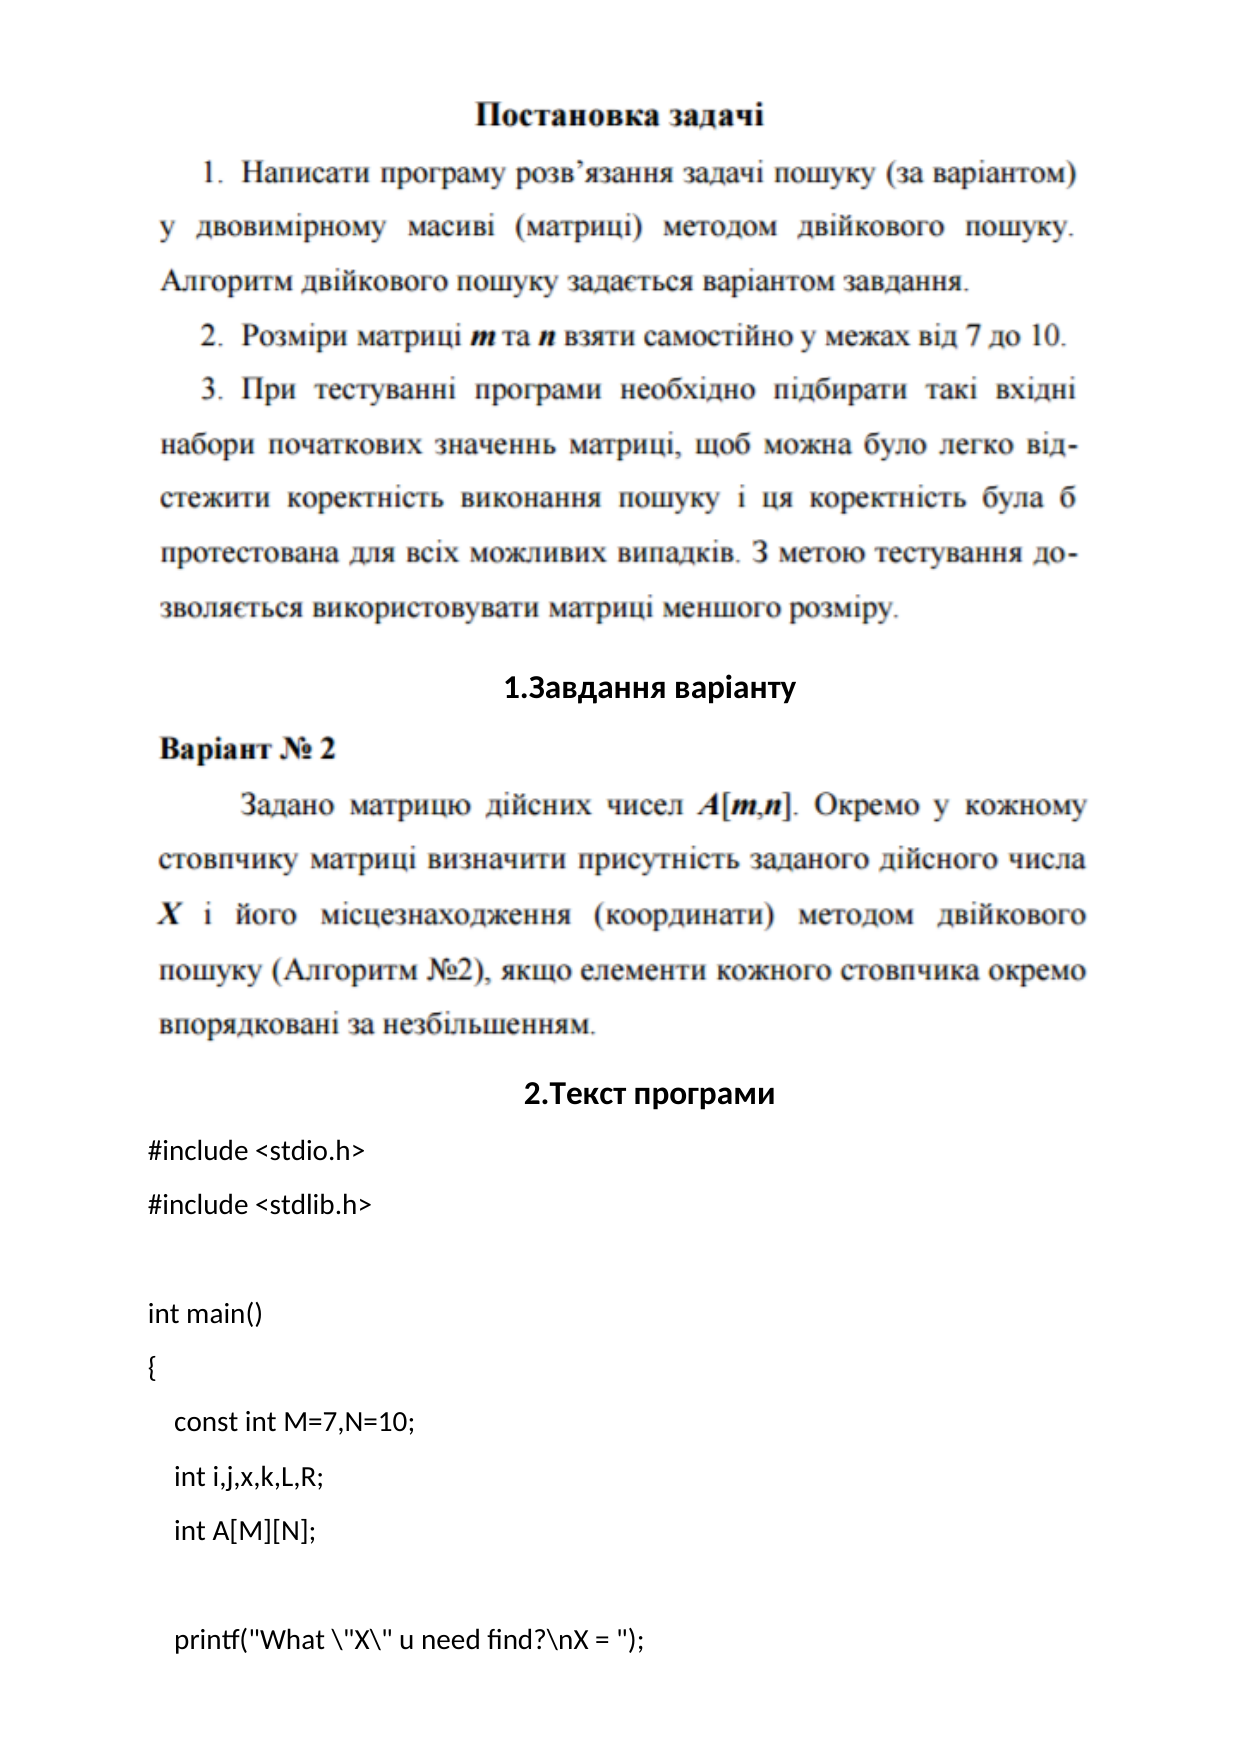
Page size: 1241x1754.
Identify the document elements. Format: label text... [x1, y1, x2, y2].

picture [147, 726, 1103, 1053]
text int A[M][N]; [148, 1512, 1152, 1548]
text 2.Текст програми [148, 1072, 1152, 1113]
text #include <stdio.h> [148, 1132, 1152, 1167]
text 1.Завдання варіанту [148, 666, 1152, 707]
text printf("What \"X\" u need find?\nX = "); [148, 1621, 1152, 1657]
text int main() [148, 1295, 1152, 1330]
text int i,j,x,k,L,R; [148, 1458, 1152, 1493]
text { [148, 1349, 1152, 1385]
picture [147, 88, 1110, 648]
text #include <stdlib.h> [148, 1186, 1152, 1222]
text const int M=7,N=10; [148, 1403, 1152, 1439]
